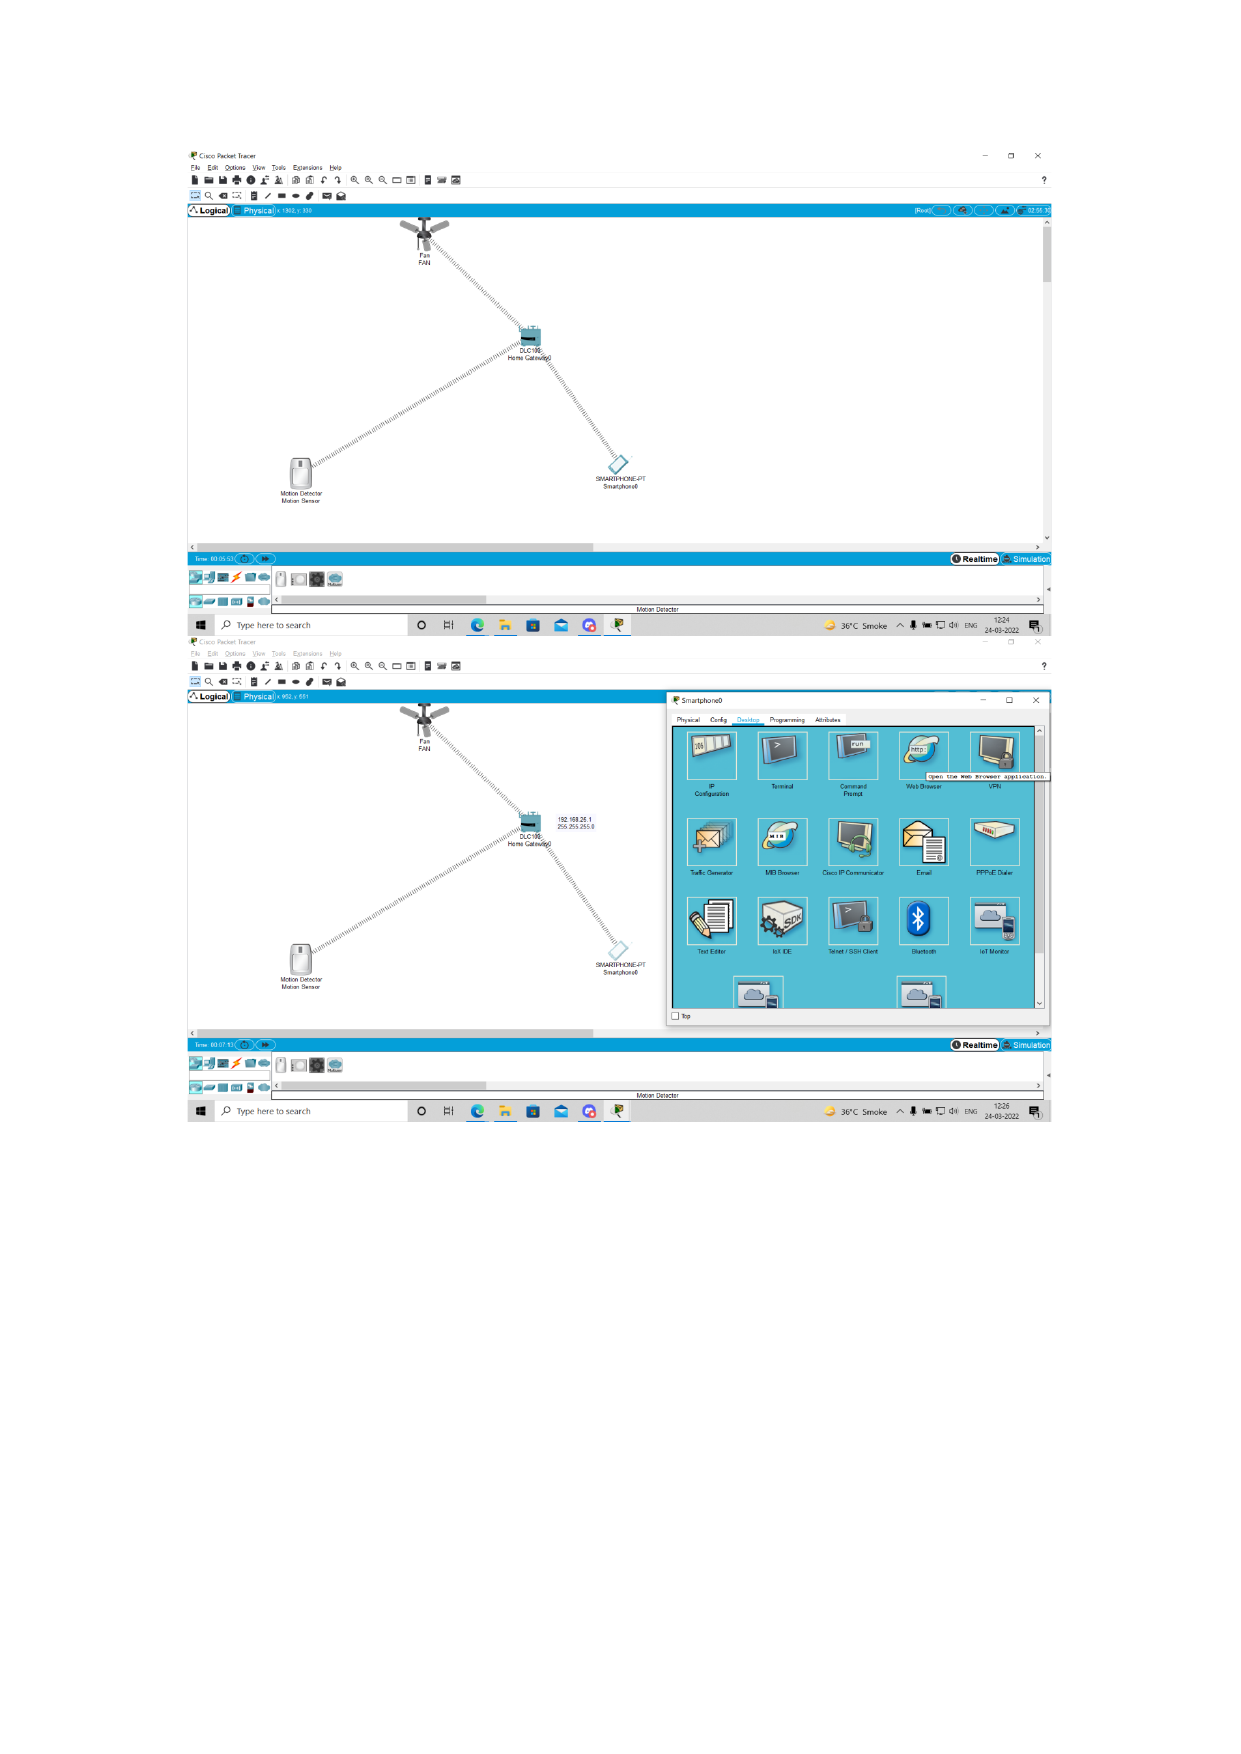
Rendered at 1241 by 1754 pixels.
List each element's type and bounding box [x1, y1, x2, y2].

picture [187, 150, 1052, 1122]
picture [960, 206, 966, 213]
